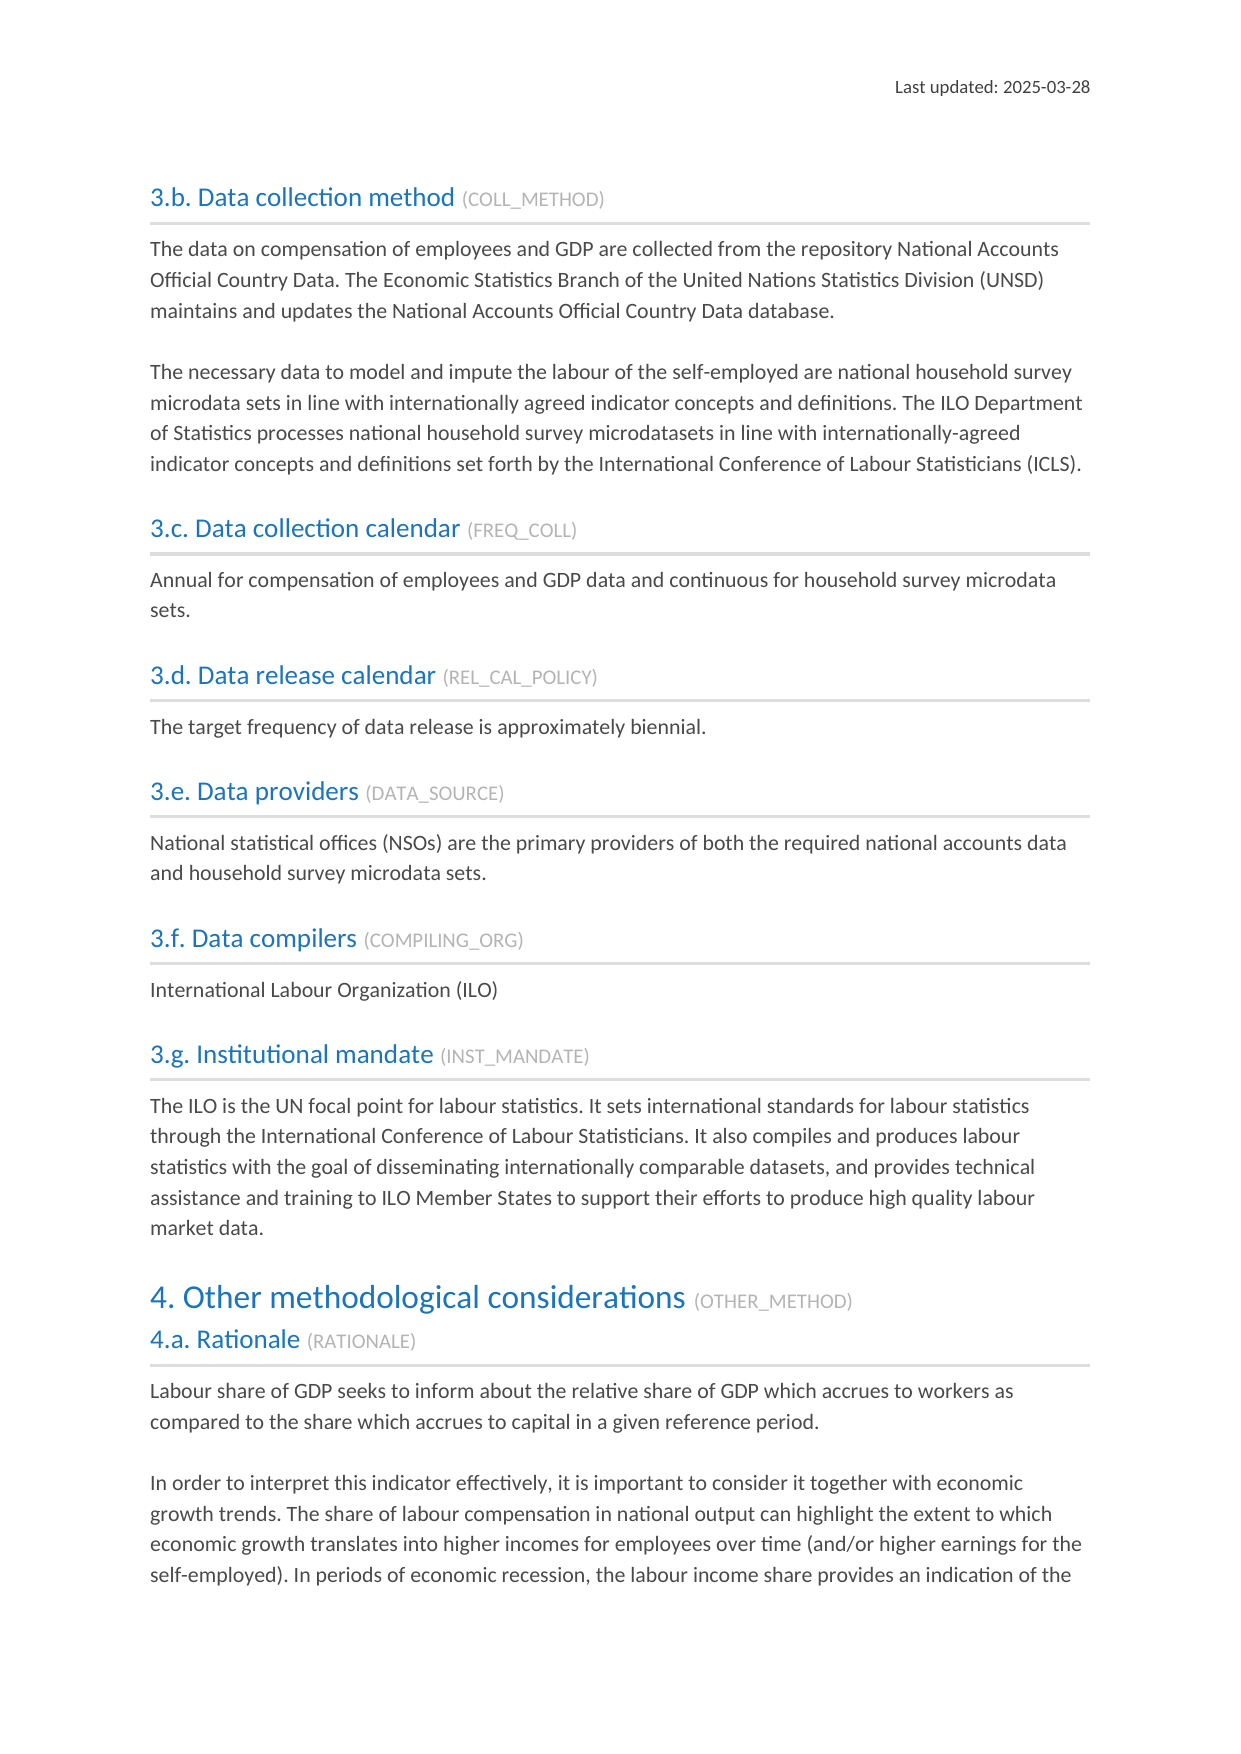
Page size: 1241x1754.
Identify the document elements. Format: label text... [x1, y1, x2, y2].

text The ILO is the UN focal point for labour statistics. It sets international standards for labour statistics through the International Conference of Labour Statisticians. It also compiles and produces labour statistics with the goal of disseminating internationally comparable datasets, and provides technical assistance and training to ILO Member States to support their efforts to produce high quality labour market data. [150, 1092, 1090, 1241]
text 3.e. Data providers (DATA_SOURCE) [150, 774, 1090, 815]
text 4.a. Rationale (RATIONALE) [150, 1322, 1090, 1364]
text Annual for compensation of employees and GDP data and continuous for household survey microdata sets. [150, 566, 1090, 623]
text The data on compensation of employees and GDP are collected from the repository National Accounts Official Country Data. The Economic Statistics Branch of the United Nations Statistics Division (UNSD) maintains and updates the National Accounts Official Country Data database. [150, 236, 1090, 323]
text The necessary data to model and impute the labour of the self-employed are national household survey microdata sets in line with internationally agreed indicator concepts and definitions. The ILO Department of Statistics processes national household survey microdatasets in line with internationally-agreed indicator concepts and definitions set forth by the International Conference of Labour Statisticians (ICLS). [150, 358, 1090, 477]
text 3.d. Data release calendar (REL_CAL_POLICY) [150, 658, 1090, 699]
text International Labour Organization (ILO) [150, 976, 1090, 1002]
text 3.f. Data compilers (COMPILING_ORG) [150, 921, 1090, 962]
text Labour share of GDP seeks to inform about the relative share of GDP which accrues to workers as compared to the share which accrues to capital in a given reference period. [150, 1377, 1090, 1434]
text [150, 1469, 1090, 1588]
text 3.b. Data collection method (COLL_METHOD) [150, 181, 1090, 222]
text National statistical offices (NSOs) are the primary providers of both the required national accounts data and household survey microdata sets. [150, 829, 1090, 886]
text 4. Other methodological considerations (OTHER_METHOD) [150, 1276, 1090, 1316]
text 3.g. Institutional mandate (INST_MANDATE) [150, 1037, 1090, 1078]
text The target frequency of data release is approximately biennial. [150, 713, 1090, 739]
text 3.c. Data collection calendar (FREQ_COLL) [150, 511, 1090, 552]
